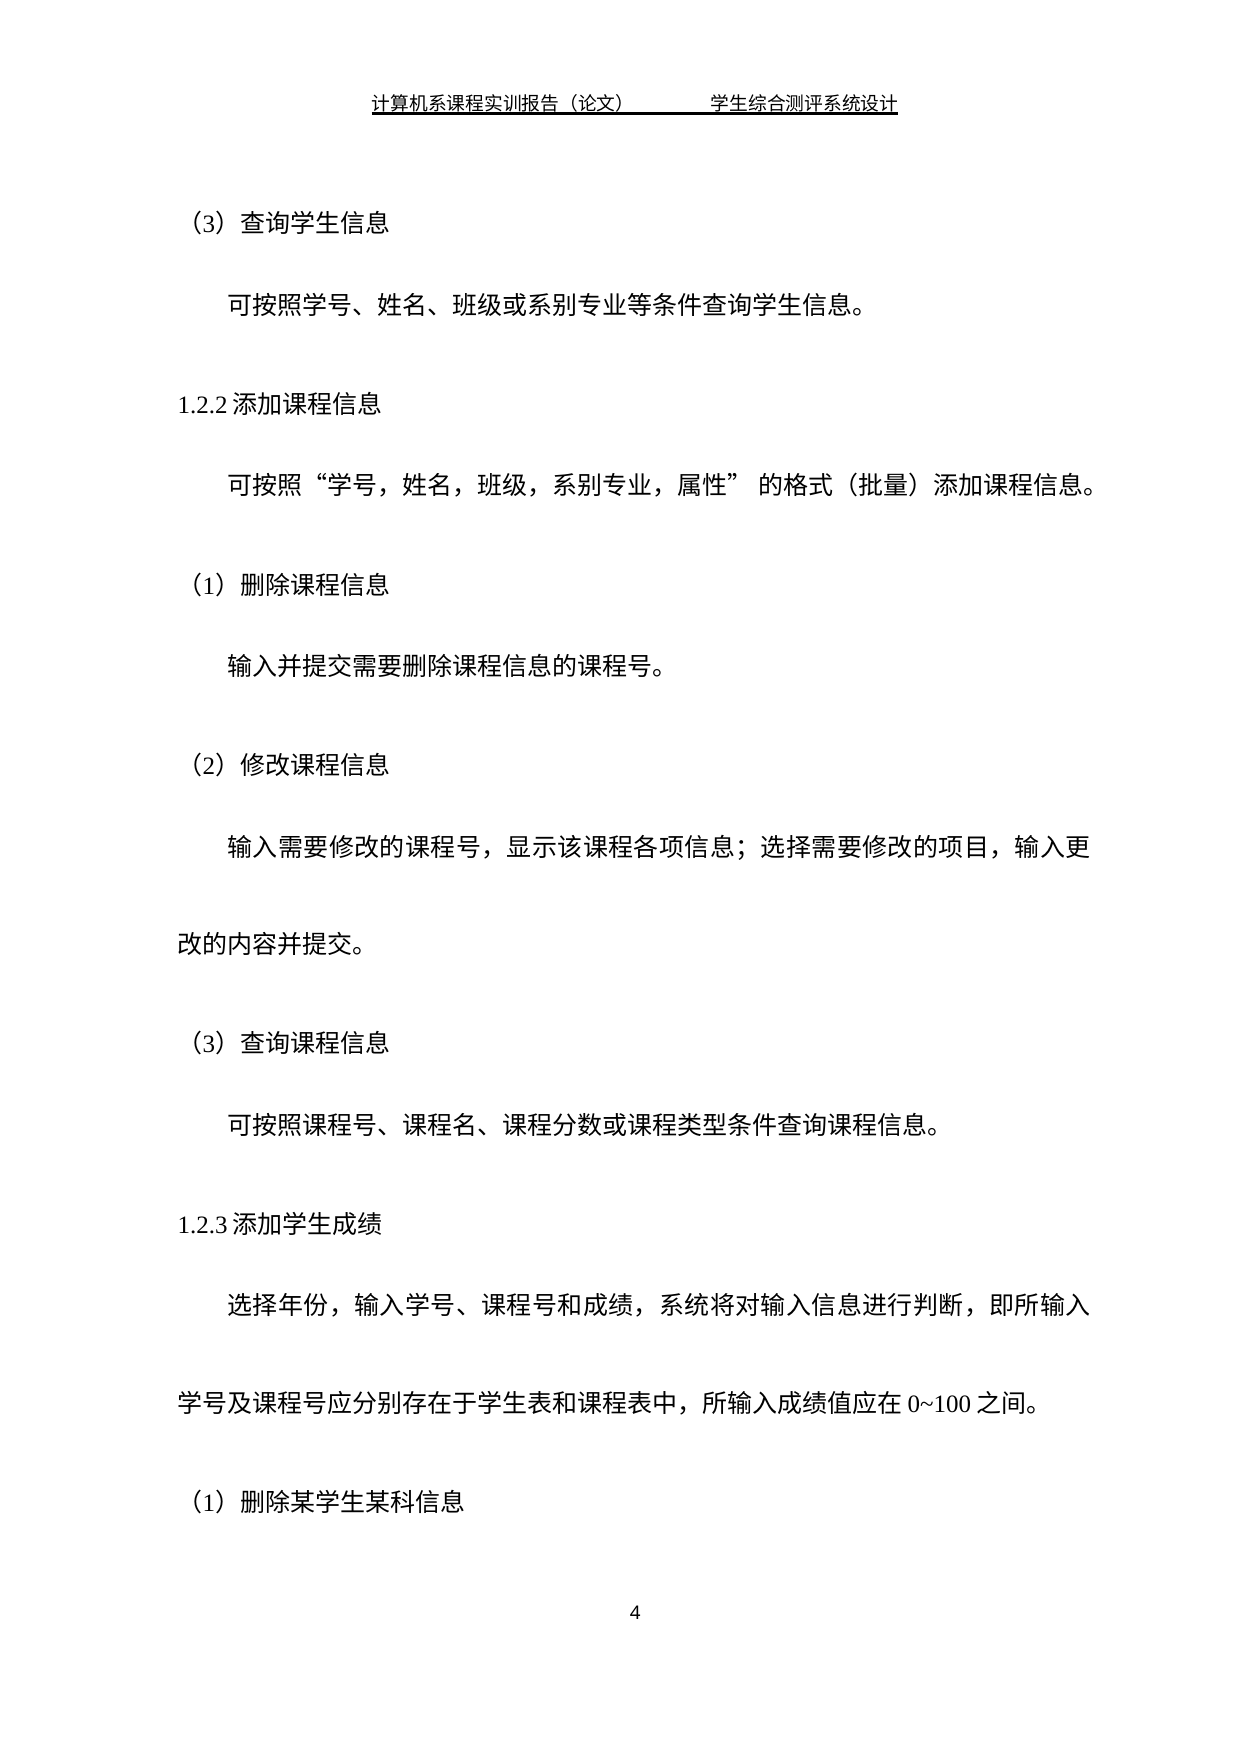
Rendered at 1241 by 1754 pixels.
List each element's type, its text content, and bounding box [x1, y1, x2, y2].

text 选择年份，输入学号、课程号和成绩，系统将对输入信息进行判断，即所输入学号及课程号应分别存在于学生表和课程表中，所输入成绩值应在0~100之间。 [177, 1271, 1092, 1434]
title 1.2.3添加学生成绩 [177, 1190, 1092, 1255]
title （3）查询学生信息 [177, 189, 1092, 254]
title （1）删除课程信息 [177, 551, 1092, 616]
title （3）查询课程信息 [177, 1009, 1092, 1074]
text 可按照“学号，姓名，班级，系别专业，属性” 的格式（批量）添加课程信息。 [177, 451, 1092, 516]
title 1.2.2添加课程信息 [177, 370, 1092, 435]
title （1）删除某学生某科信息 [177, 1468, 1092, 1533]
text 输入并提交需要删除课程信息的课程号。 [177, 632, 1092, 697]
text 输入需要修改的课程号，显示该课程各项信息；选择需要修改的项目，输入更改的内容并提交。 [177, 813, 1092, 975]
text 可按照学号、姓名、班级或系别专业等条件查询学生信息。 [177, 271, 1092, 336]
title （2）修改课程信息 [177, 731, 1092, 796]
text 可按照课程号、课程名、课程分数或课程类型条件查询课程信息。 [177, 1091, 1092, 1156]
